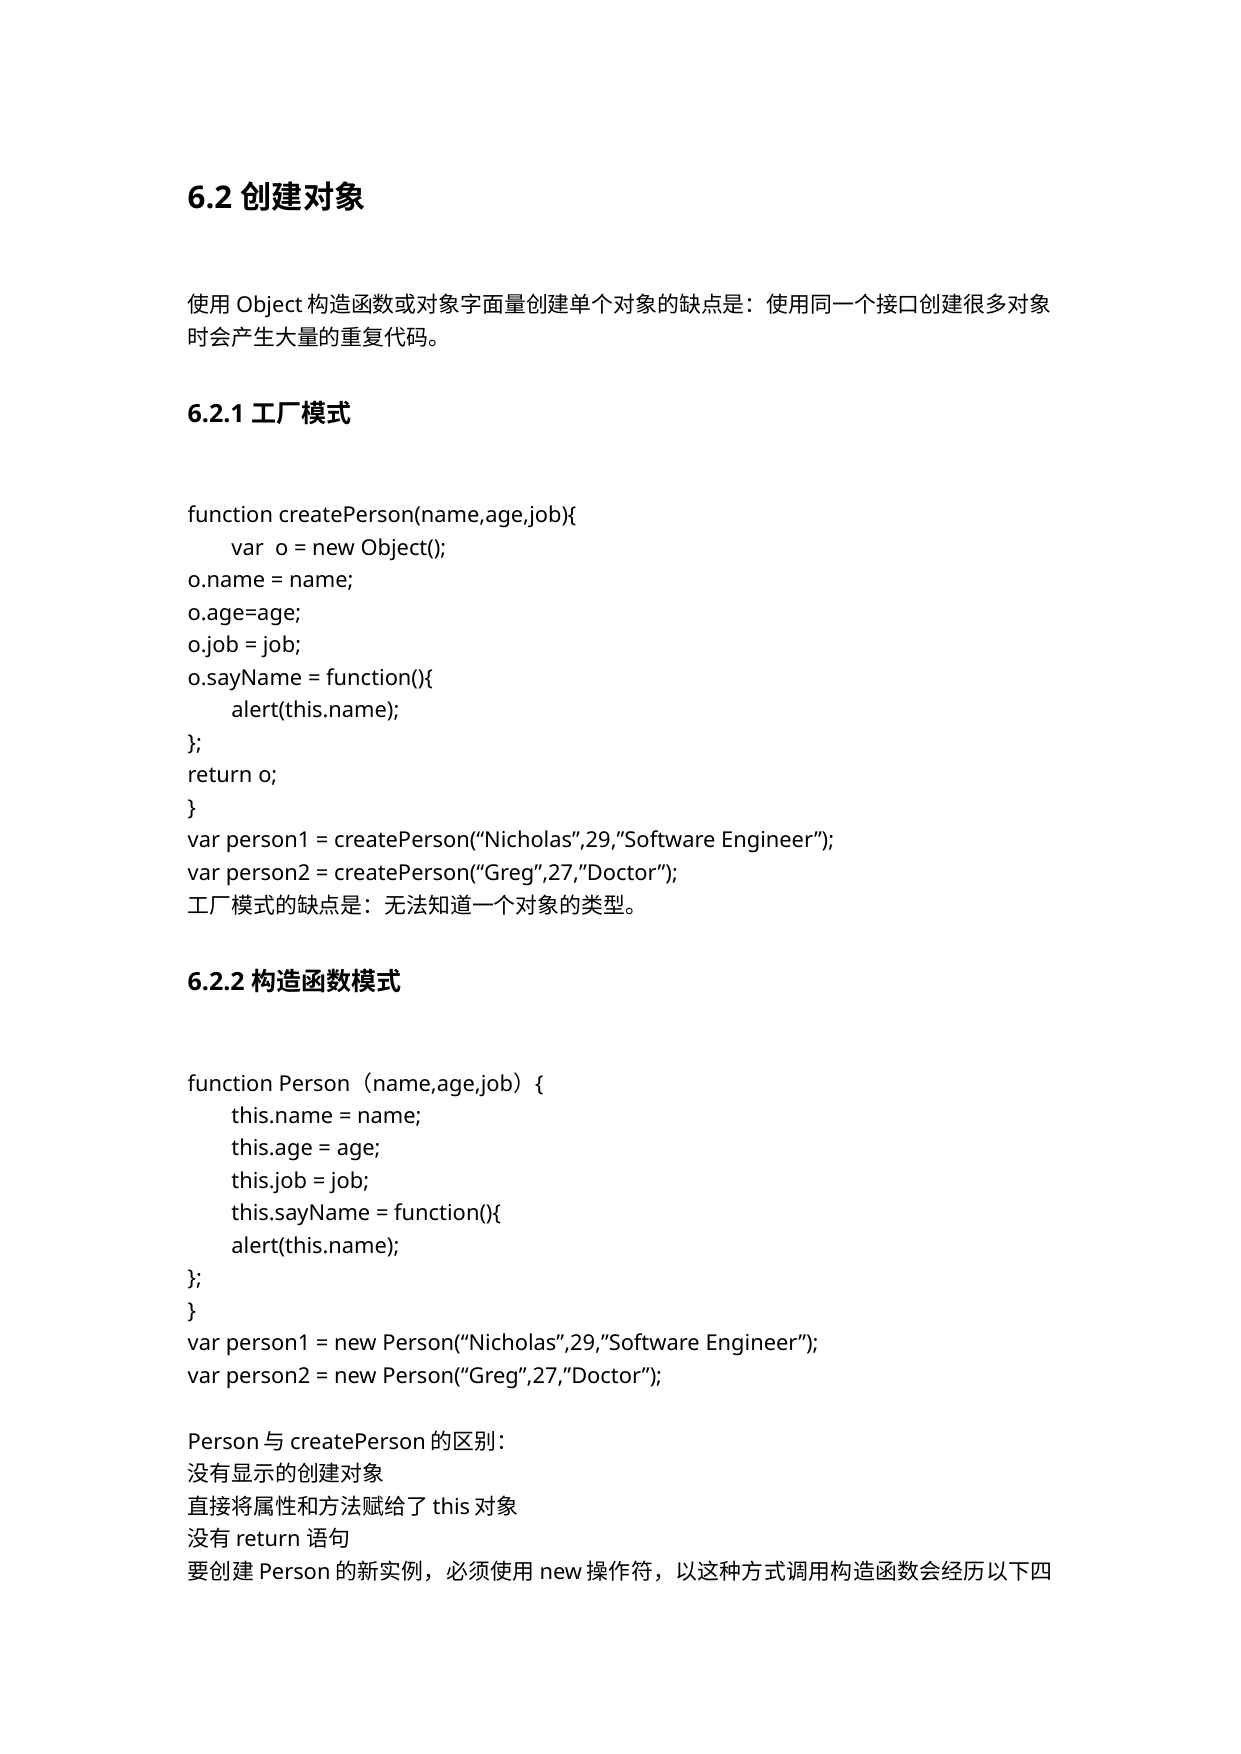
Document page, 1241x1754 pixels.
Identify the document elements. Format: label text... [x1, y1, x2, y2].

subtitle 6.2 创建对象 [187, 162, 1053, 227]
text this.age = age; [187, 1131, 1053, 1163]
text } [187, 790, 1053, 823]
text 工厂模式的缺点是：无法知道一个对象的类型。 [187, 888, 1053, 920]
text this.sayName = function(){ [187, 1196, 1053, 1228]
text var person2 = new Person(“Greg”,27,”Doctor”); [187, 1358, 1053, 1391]
text 没有return 语句 [187, 1521, 1053, 1553]
text 没有显示的创建对象 [187, 1456, 1053, 1488]
text o.name = name; [187, 563, 1053, 595]
text var o = new Object(); [187, 530, 1053, 563]
text o.age=age; [187, 595, 1053, 628]
text alert(this.name); [187, 693, 1053, 725]
text o.sayName = function(){ [187, 660, 1053, 693]
text this.job = job; [187, 1163, 1053, 1196]
text } [187, 1293, 1053, 1326]
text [187, 1553, 1053, 1586]
text function createPerson(name,age,job){ [187, 498, 1053, 530]
text function Person（name,age,job）{ [187, 1066, 1053, 1098]
text 使用Object构造函数或对象字面量创建单个对象的缺点是：使用同一个接口创建很多对象时会产生大量的重复代码。 [187, 287, 1053, 352]
text 直接将属性和方法赋给了this对象 [187, 1488, 1053, 1521]
text Person与createPerson的区别： [187, 1423, 1053, 1456]
text return o; [187, 758, 1053, 790]
text alert(this.name); [187, 1228, 1053, 1261]
text this.name = name; [187, 1098, 1053, 1131]
text var person1 = createPerson(“Nicholas”,29,”Software Engineer”); [187, 823, 1053, 855]
subtitle 6.2.2 构造函数模式 [187, 947, 1053, 1012]
subtitle 6.2.1 工厂模式 [187, 379, 1053, 444]
text var person1 = new Person(“Nicholas”,29,”Software Engineer”); [187, 1326, 1053, 1358]
text var person2 = createPerson(“Greg”,27,”Doctor”); [187, 855, 1053, 888]
text o.job = job; [187, 628, 1053, 660]
text }; [187, 725, 1053, 758]
text }; [187, 1261, 1053, 1293]
